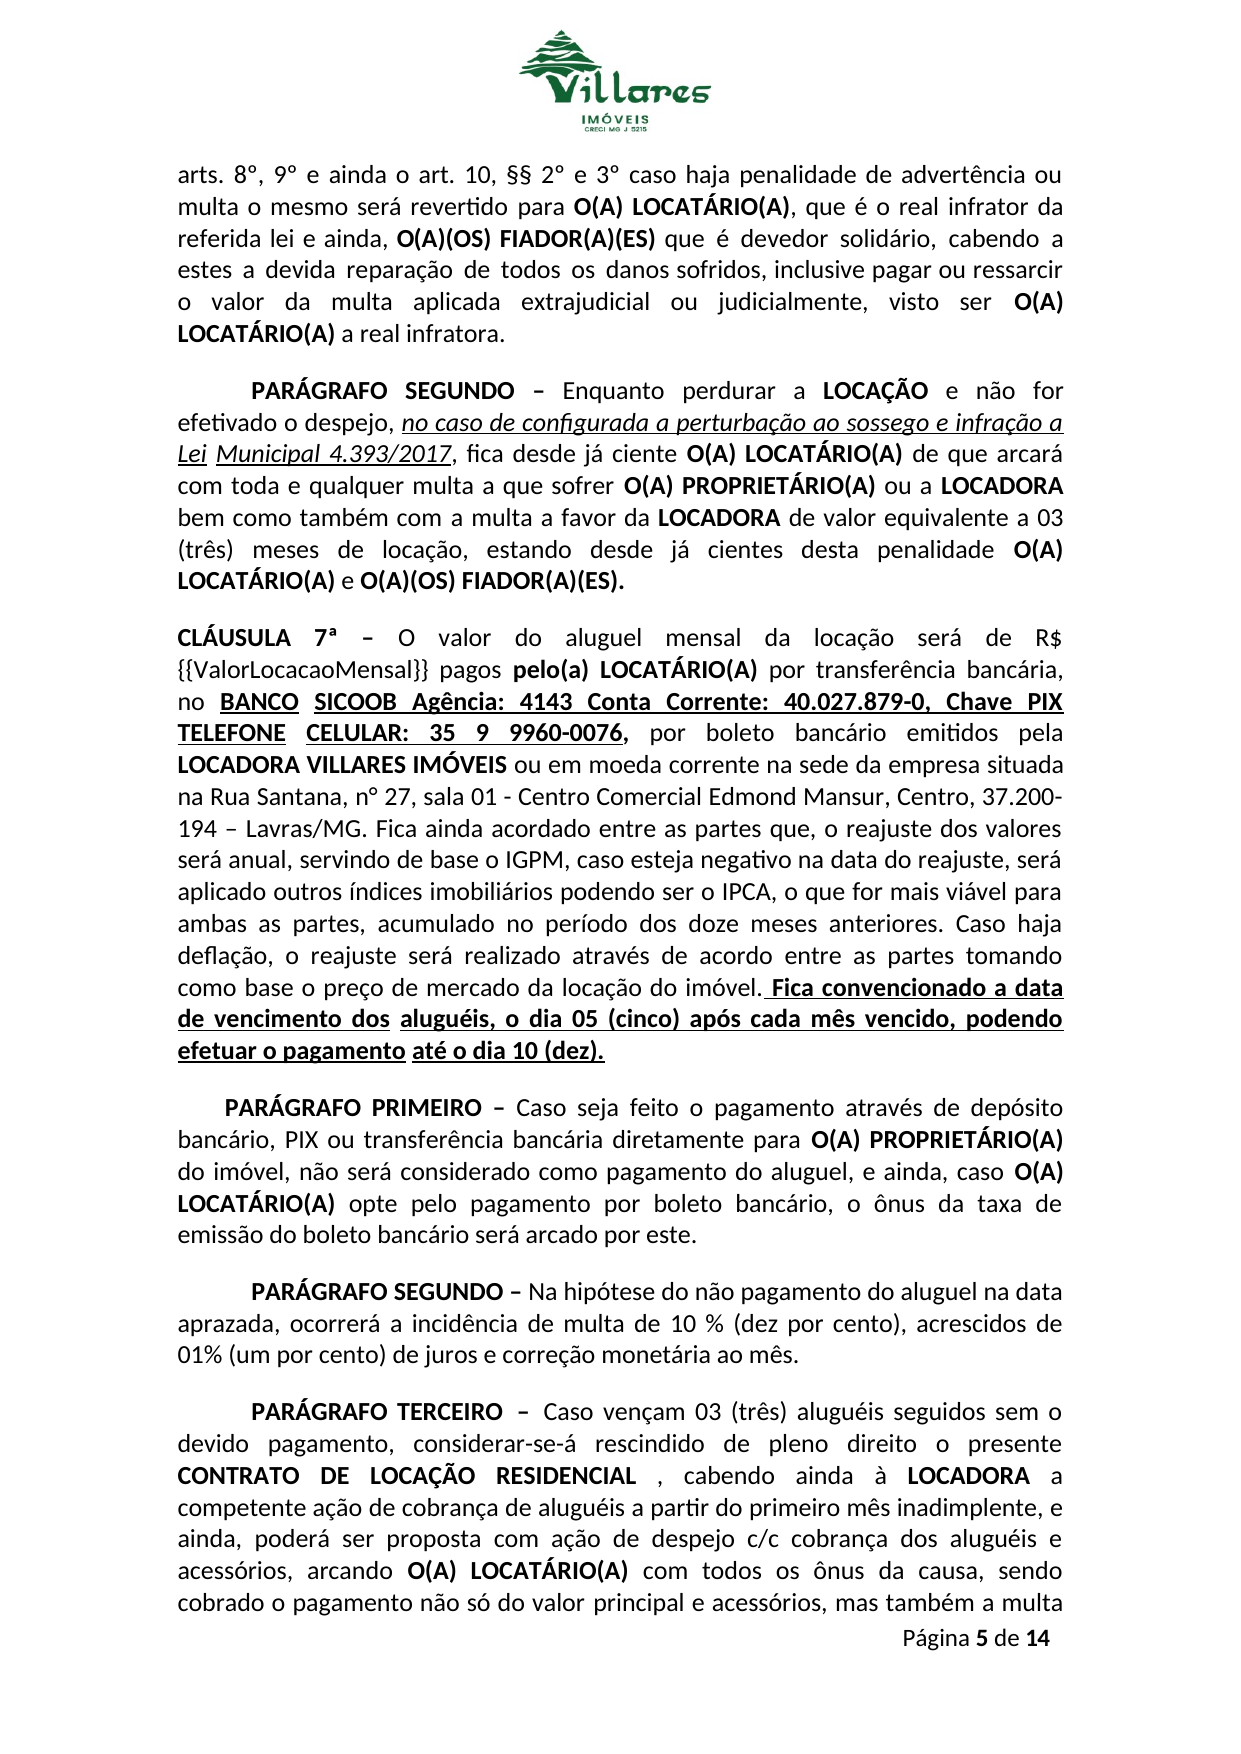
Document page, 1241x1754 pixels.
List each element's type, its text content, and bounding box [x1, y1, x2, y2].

text PARÁGRAFO SEGUNDO – Na hipótese do não pagamento do aluguel na data aprazada, ocorrerá a incidência de multa de 10 % (dez por cento), acrescidos de 01% (um por cento) de juros e correção monetária ao mês. [177, 1275, 1063, 1370]
text PARÁGRAFO SEGUNDO – Enquanto perdurar a LOCAÇÃO e não for efetivado o despejo, no caso de configurada a perturbação ao sossego e infração a Lei Municipal 4.393/2017, fica desde já ciente O(A) LOCATÁRIO(A) de que arcará com toda e qualquer multa a que sofrer O(A) PROPRIETÁRIO(A) ou a LOCADORA bem como também com a multa a favor da LOCADORA de valor equivalente a 03 (três) meses de locação, estando desde já cientes desta penalidade O(A) LOCATÁRIO(A) e O(A)(OS) FIADOR(A)(ES). [177, 374, 1063, 596]
picture [518, 29, 712, 132]
text CLÁUSULA 7ª – O valor do aluguel mensal da locação será de R${{ValorLocacaoMensal}} pagos pelo(a) LOCATÁRIO(A) por transferência bancária, no BANCO SICOOB Agência: 4143 Conta Corrente: 40.027.879-0, Chave PIX TELEFONE CELULAR: 35 9 9960-0076, por boleto bancário emitidos pela LOCADORA VILLARES IMÓVEIS ou em moeda corrente na sede da empresa situada na Rua Santana, n° 27, sala 01 - Centro Comercial Edmond Mansur, Centro, 37.200-194 – Lavras/MG. Fica ainda acordado entre as partes que, o reajuste dos valores será anual, servindo de base o IGPM, caso esteja negativo na data do reajuste, será aplicado outros índices imobiliários podendo ser o IPCA, o que for mais viável para ambas as partes, acumulado no período dos doze meses anteriores. Caso haja deflação, o reajuste será realizado através de acordo entre as partes tomando como base o preço de mercado da locação do imóvel. Fica convencionado a data de vencimento dos aluguéis, o dia 05 (cinco) após cada mês vencido, podendo efetuar o pagamento até o dia 10 (dez). [177, 621, 1064, 1066]
text PARÁGRAFO PRIMEIRO – Caso seja feito o pagamento através de depósito bancário, PIX ou transferência bancária diretamente para O(A) PROPRIETÁRIO(A) do imóvel, não será considerado como pagamento do aluguel, e ainda, caso O(A) LOCATÁRIO(A) opte pelo pagamento por boleto bancário, o ônus da taxa de emissão do boleto bancário será arcado por este. [177, 1091, 1064, 1250]
